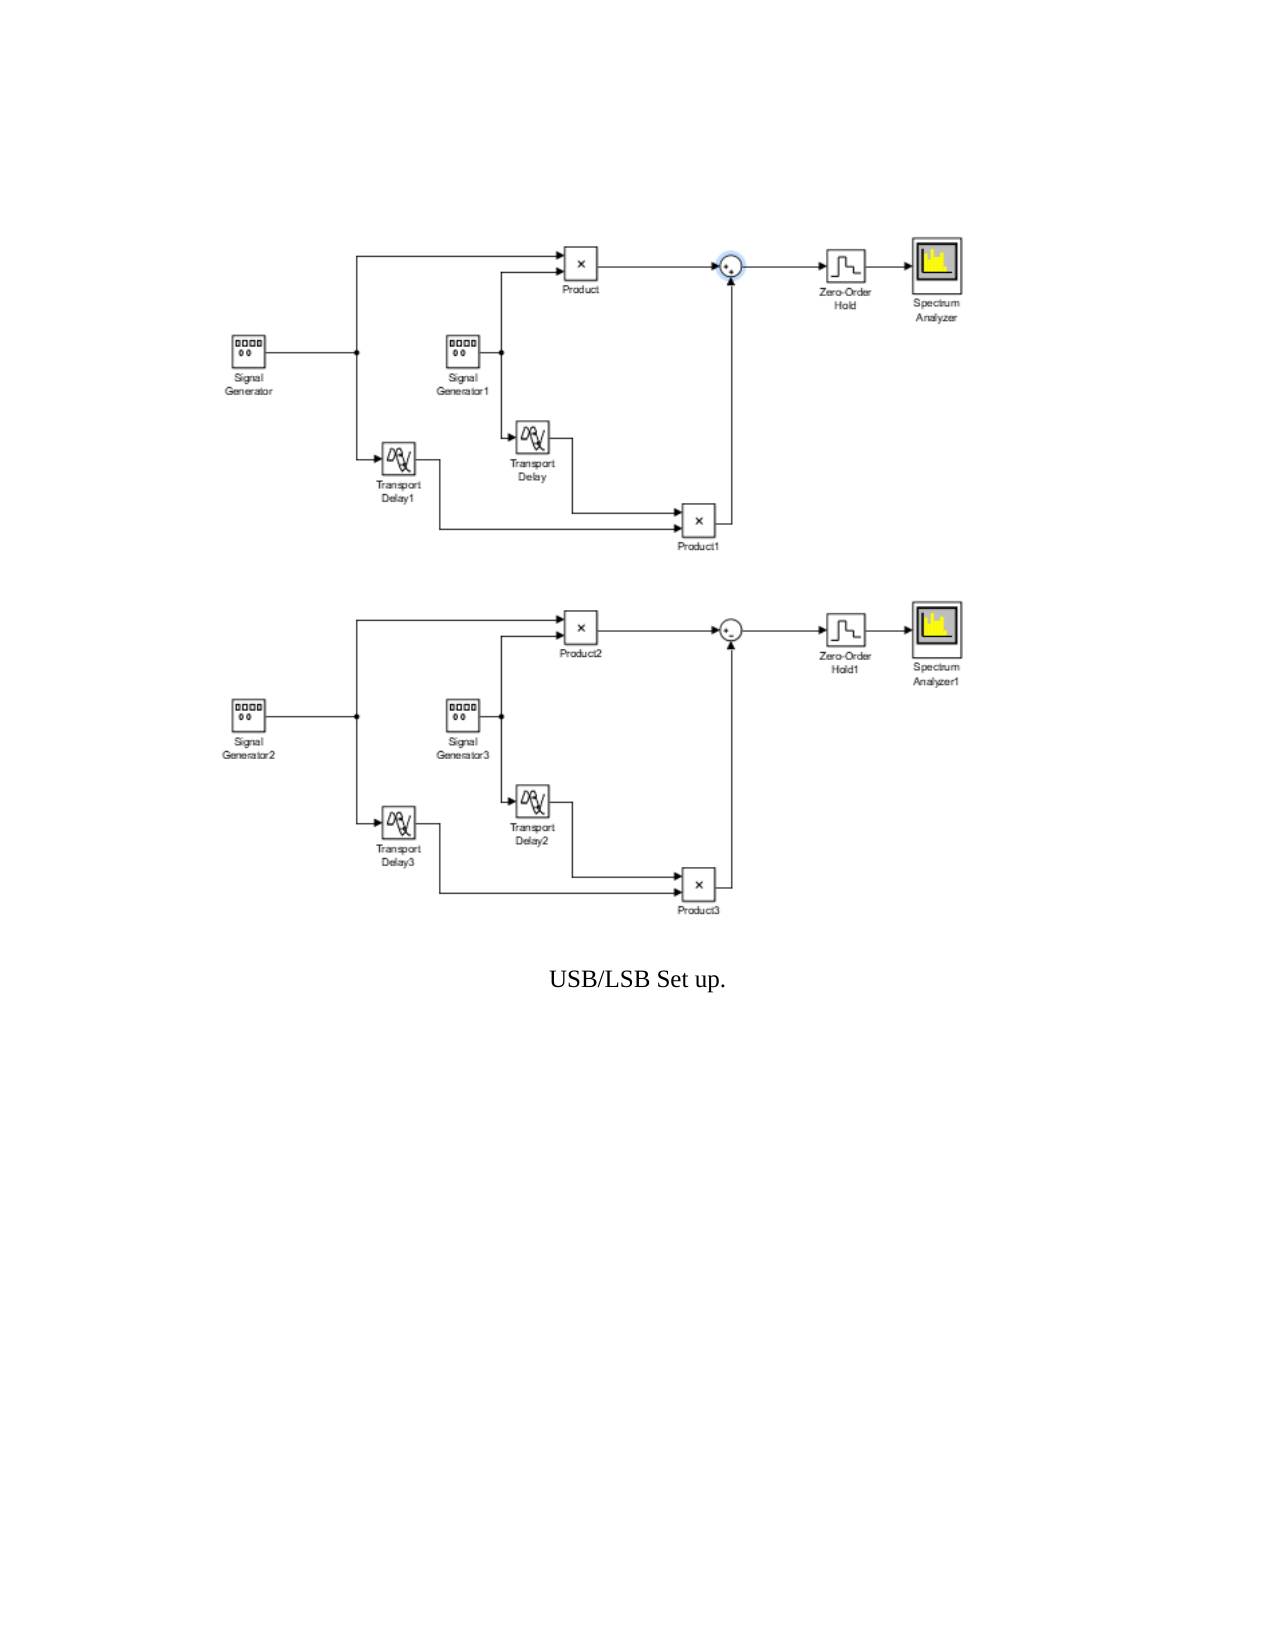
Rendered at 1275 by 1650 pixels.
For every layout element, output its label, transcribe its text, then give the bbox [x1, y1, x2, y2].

picture [150, 197, 1125, 945]
text USB/LSB Set up. [150, 964, 1125, 992]
